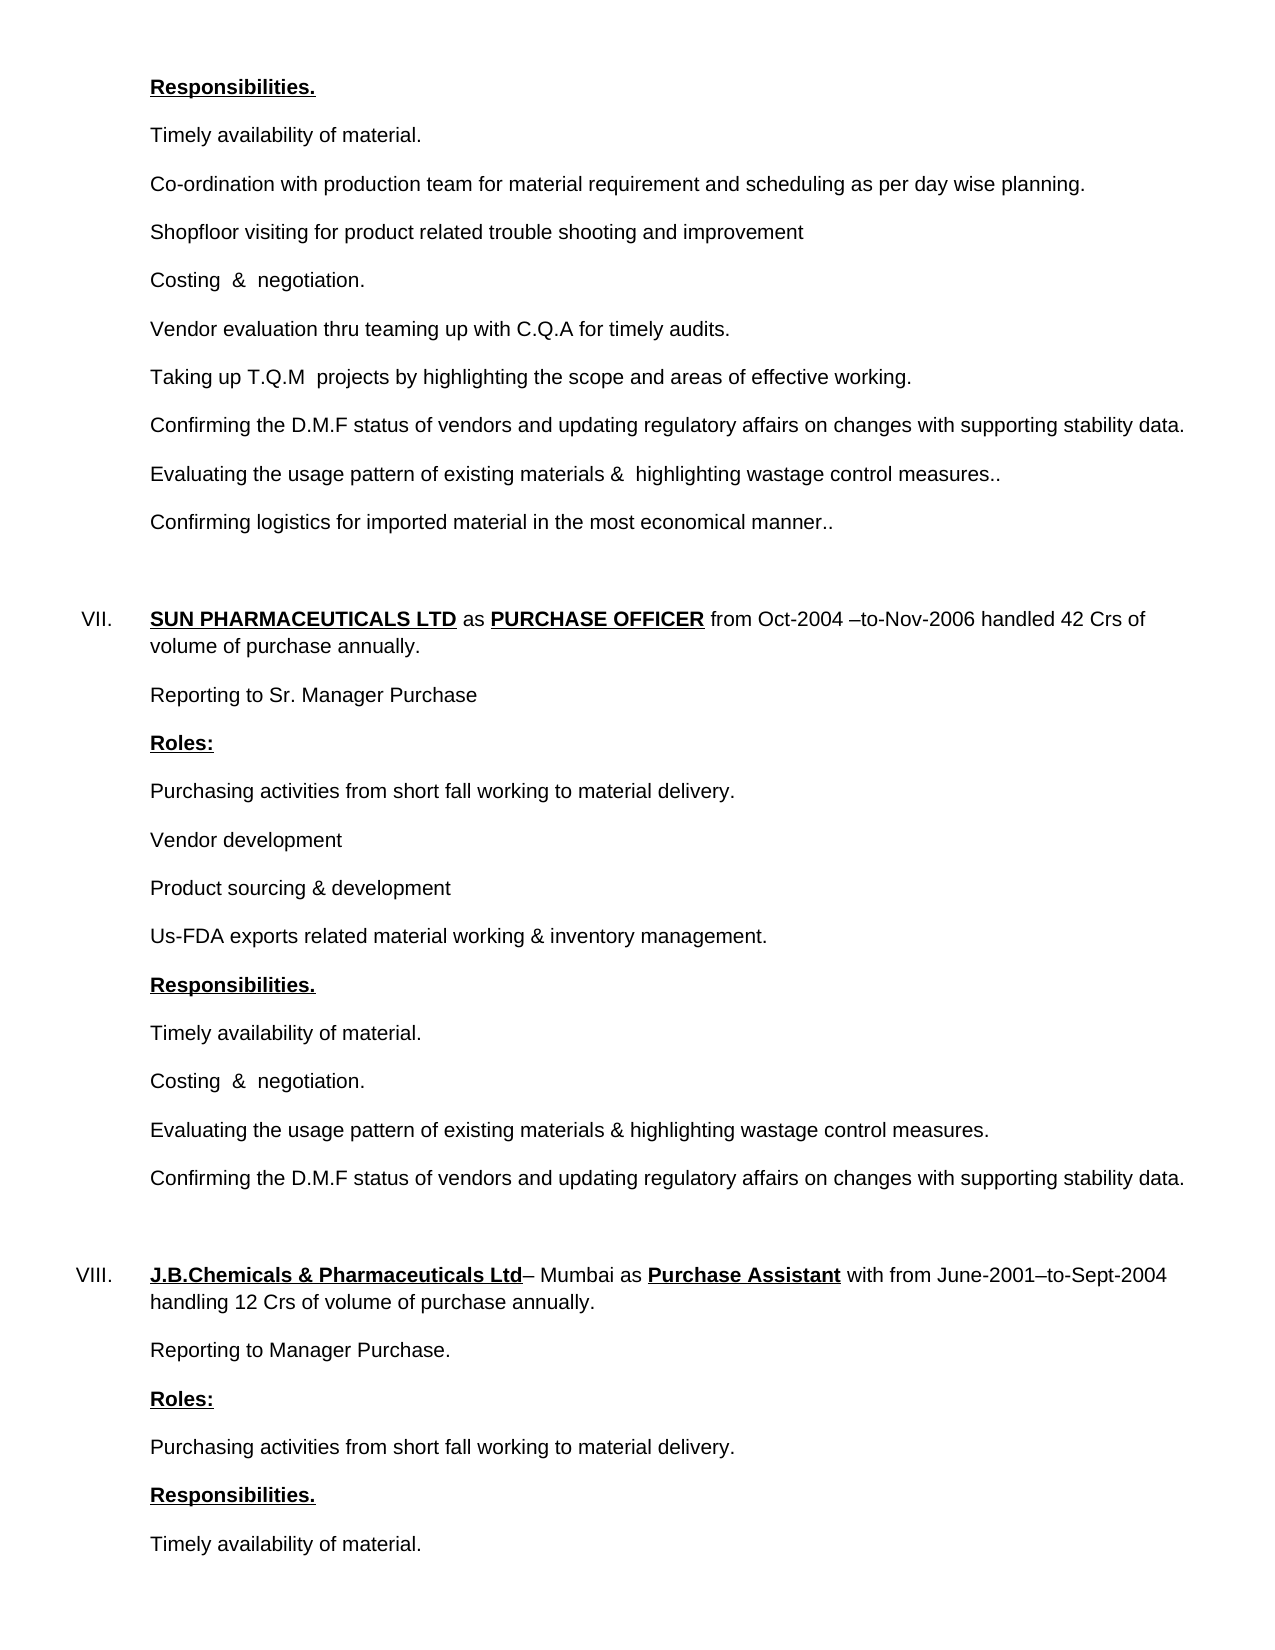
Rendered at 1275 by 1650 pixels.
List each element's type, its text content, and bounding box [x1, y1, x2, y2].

text Timely availability of material. [150, 123, 1200, 147]
text Roles: [150, 731, 1200, 755]
list J.B.Chemicals & Pharmaceuticals Ltd– Mumbai as Purchase Assistant with from June-2001–to-Sept-2004 handling 12 Crs of volume of purchase annually. [112, 1262, 1200, 1314]
text Costing & negotiation. [150, 268, 1200, 292]
text Responsibilities. [150, 1483, 1200, 1507]
list SUN PHARMACEUTICALS LTD as PURCHASE OFFICER from Oct-2004 –to-Nov-2006 handled 42 Crs of volume of purchase annually. [112, 607, 1200, 658]
text Confirming logistics for imported material in the most economical manner.. [150, 510, 1200, 534]
text Evaluating the usage pattern of existing materials & highlighting wastage control measures. [150, 1117, 1200, 1141]
text Costing & negotiation. [150, 1069, 1200, 1093]
text Purchasing activities from short fall working to material delivery. [150, 1435, 1200, 1459]
text Product sourcing & development [150, 876, 1200, 900]
text Confirming the D.M.F status of vendors and updating regulatory affairs on changes with supporting stability data. [150, 1166, 1200, 1190]
text Evaluating the usage pattern of existing materials & highlighting wastage control measures.. [150, 462, 1200, 486]
text Shopfloor visiting for product related trouble shooting and improvement [150, 220, 1200, 244]
text Vendor development [150, 827, 1200, 851]
text Responsibilities. [150, 972, 1200, 996]
text Roles: [150, 1387, 1200, 1411]
text Co-ordination with production team for material requirement and scheduling as per day wise planning. [150, 172, 1200, 196]
text Responsibilities. [150, 75, 1200, 99]
text Taking up T.Q.M projects by highlighting the scope and areas of effective working. [150, 365, 1200, 389]
text Purchasing activities from short fall working to material delivery. [150, 779, 1200, 803]
text Confirming the D.M.F status of vendors and updating regulatory affairs on changes with supporting stability data. [150, 413, 1200, 437]
text Reporting to Sr. Manager Purchase [150, 682, 1200, 706]
text Reporting to Manager Purchase. [150, 1338, 1200, 1362]
text Us-FDA exports related material working & inventory management. [150, 924, 1200, 948]
text Timely availability of material. [150, 1021, 1200, 1045]
text Timely availability of material. [150, 1532, 1200, 1556]
text Vendor evaluation thru teaming up with C.Q.A for timely audits. [150, 317, 1200, 341]
